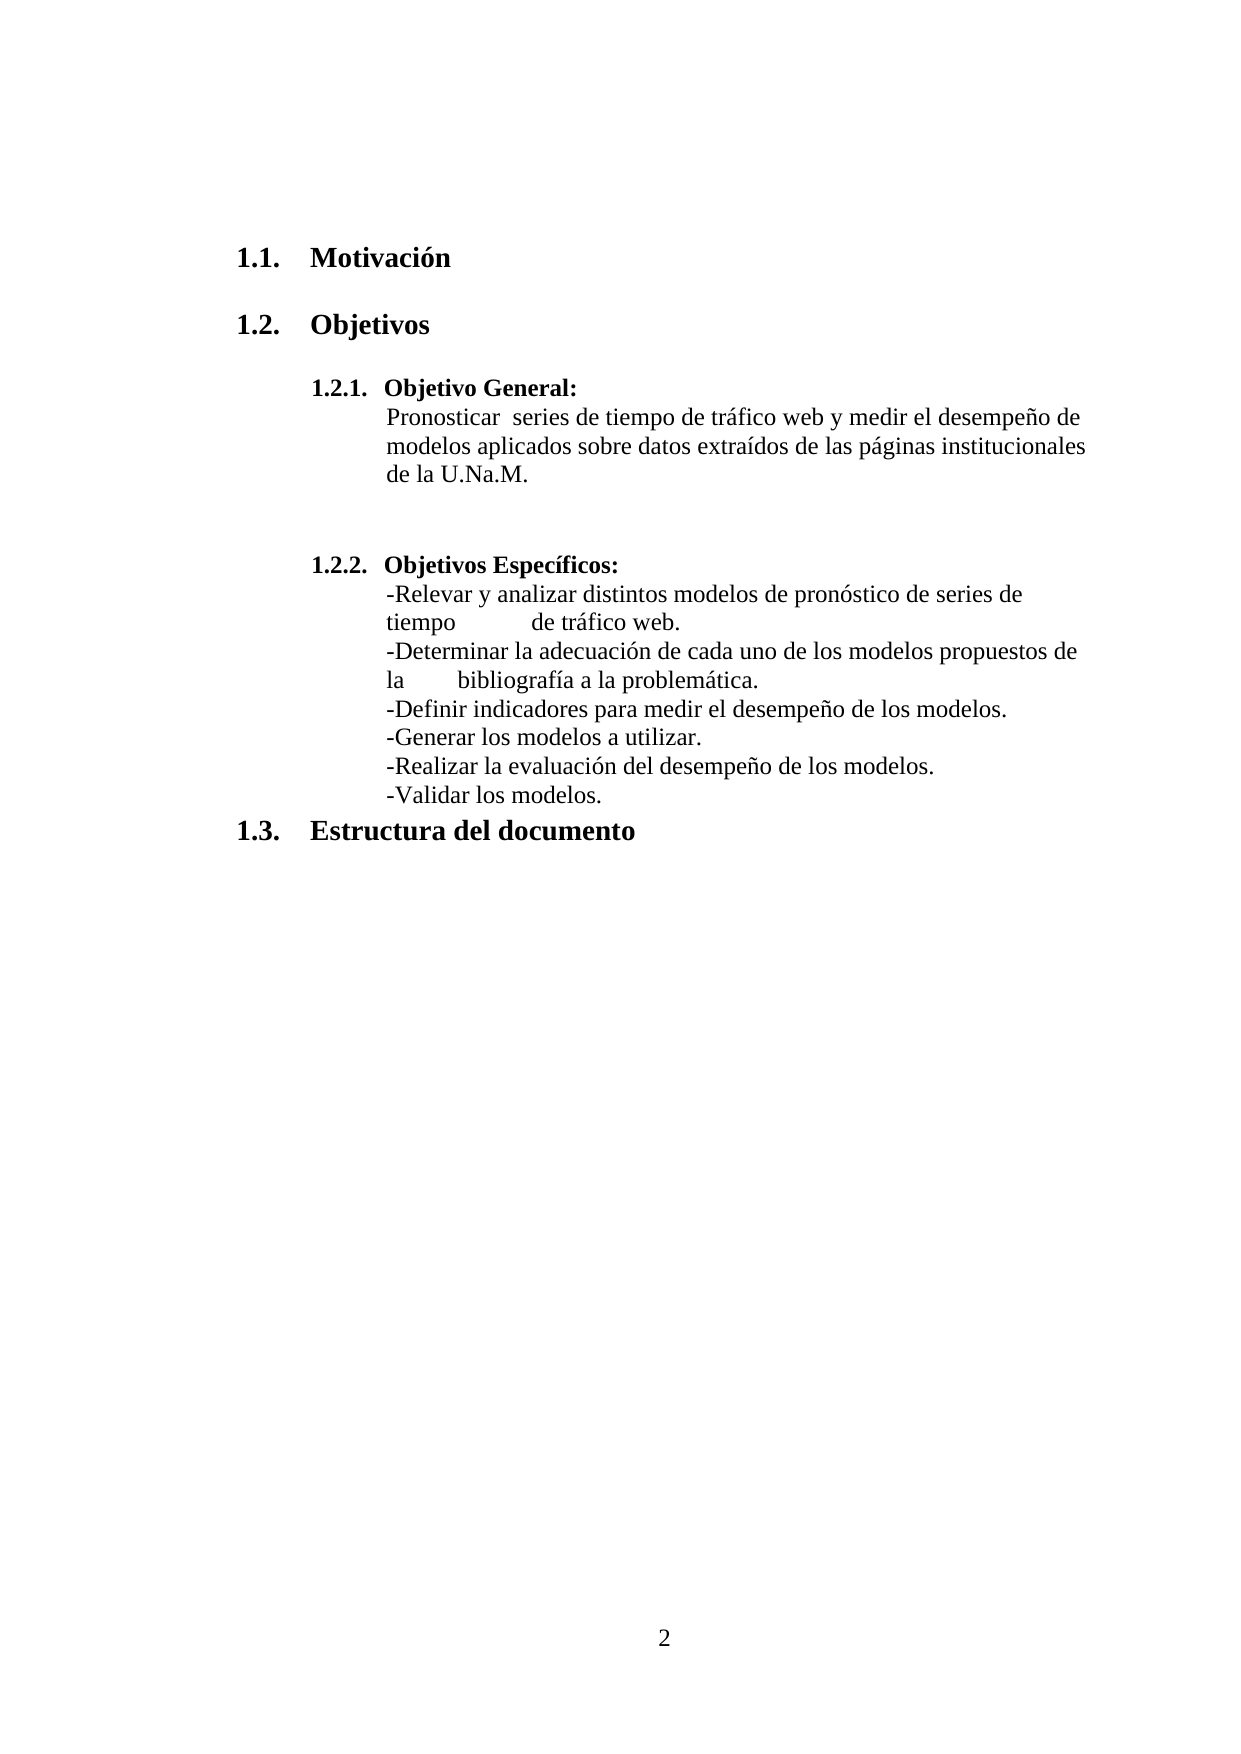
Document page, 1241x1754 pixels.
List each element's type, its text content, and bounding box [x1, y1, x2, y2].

text -Validar los modelos. [386, 780, 1092, 809]
text -Generar los modelos a utilizar. [386, 722, 1092, 751]
text Pronosticar series de tiempo de tráfico web y medir el desempeño de modelos aplicados sobre datos extraídos de las páginas institucionales de la U.Na.M. [386, 402, 1092, 488]
text -Determinar la adecuación de cada uno de los modelos propuestos de la bibliografía a la problemática. [386, 636, 1092, 694]
subtitle Objetivo General: [311, 373, 1092, 402]
text -Definir indicadores para medir el desempeño de los modelos. [386, 694, 1092, 722]
subtitle Objetivos [236, 307, 1092, 340]
text -Relevar y analizar distintos modelos de pronóstico de series de tiempo de tráfico web. [386, 579, 1092, 636]
subtitle Estructura del documento [236, 813, 1092, 846]
text -Realizar la evaluación del desempeño de los modelos. [386, 751, 1092, 780]
subtitle Motivación [236, 240, 1092, 274]
subtitle Objetivos Específicos: [311, 550, 1092, 579]
